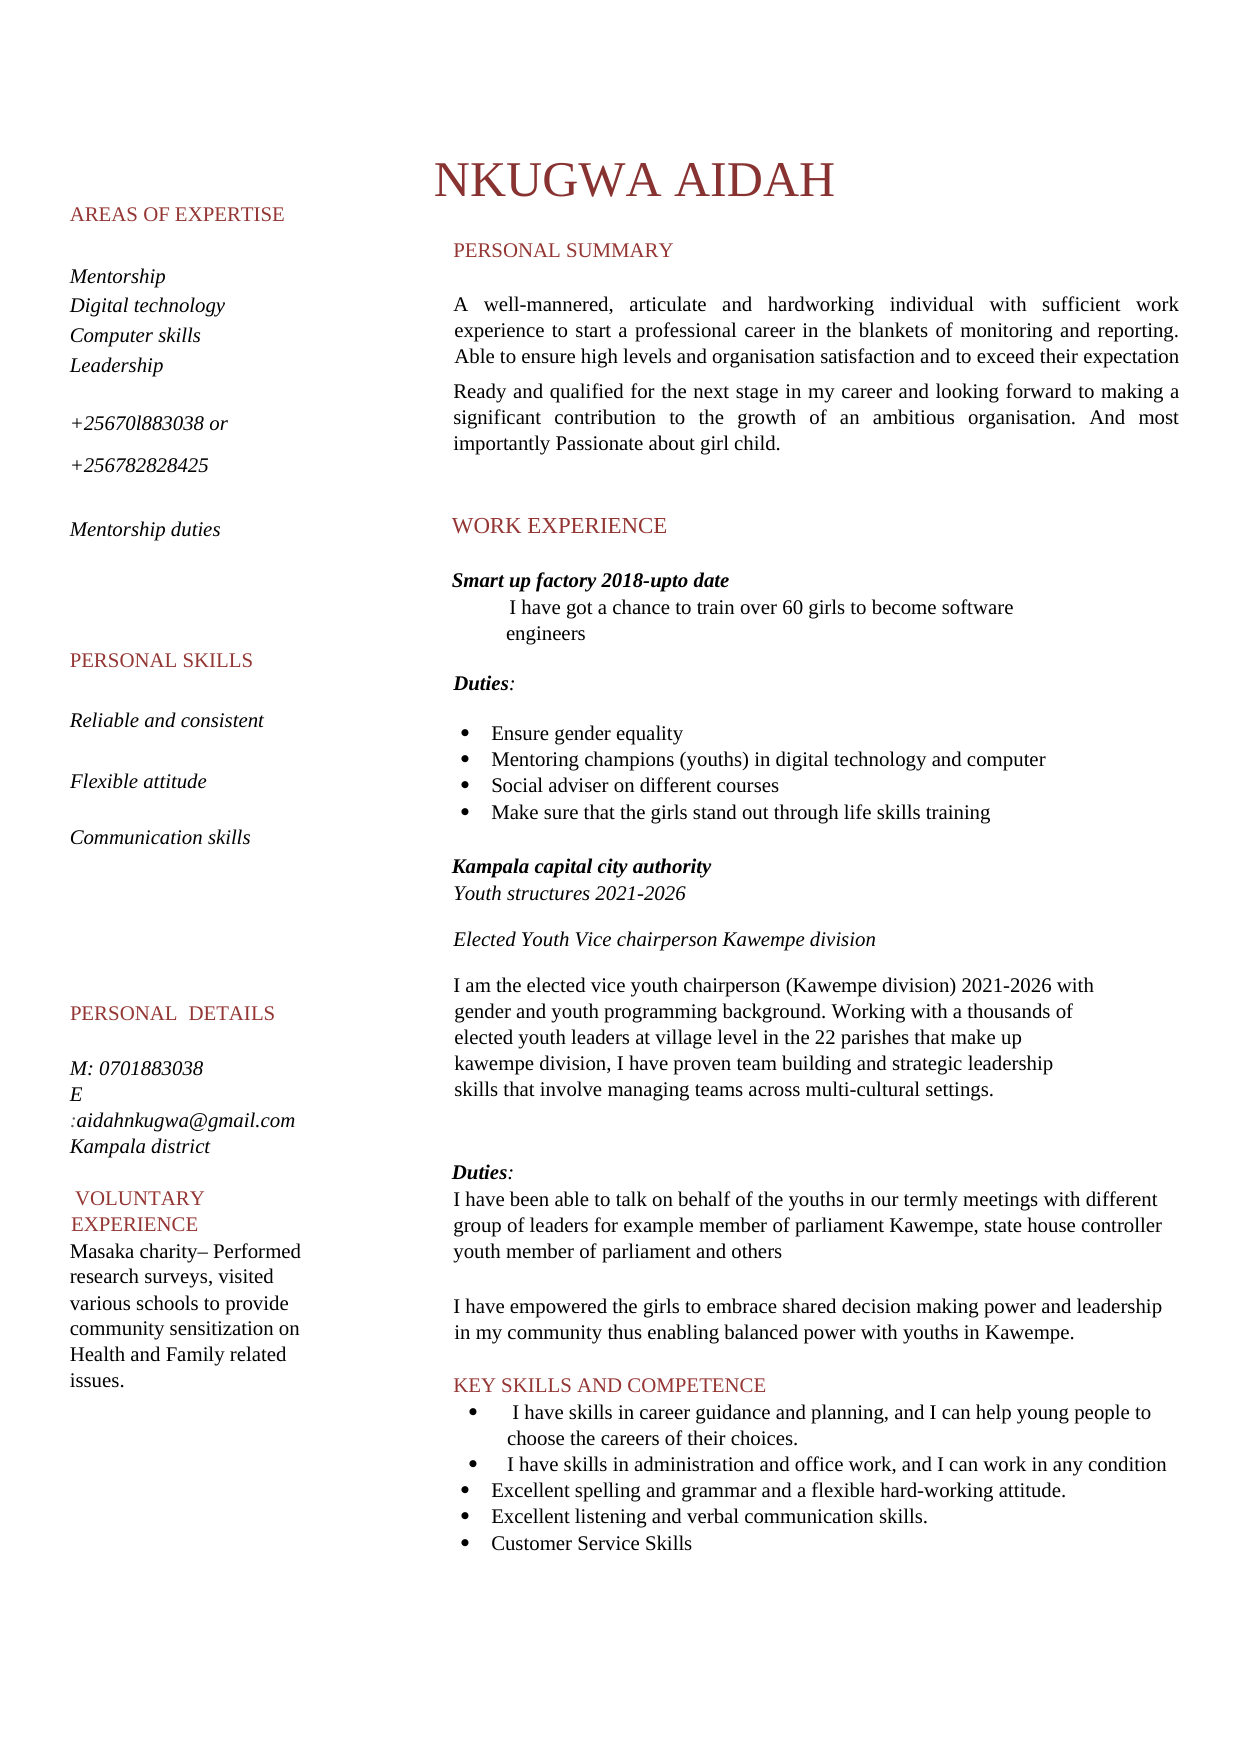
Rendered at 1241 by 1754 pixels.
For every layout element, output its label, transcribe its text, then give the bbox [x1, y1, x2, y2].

list Ensure gender equality [461, 721, 1180, 745]
text Communication skills [69, 825, 305, 849]
list Excellent listening and verbal communication skills. [461, 1504, 1180, 1528]
text Ready and qualified for the next stage in my career and looking forward to making a significant contribution to the growth of an ambitious organisation. And most importantly Passionate about girl child. [453, 379, 1180, 455]
text I have empowered the girls to embrace shared decision making power and leadership in my community thus enabling balanced power with youths in Kawempe. [453, 1293, 1180, 1344]
list Mentoring champions (youths) in digital technology and computer [461, 747, 1180, 771]
subtitle KEY SKILLS AND COMPETENCE [453, 1373, 1180, 1397]
text E:aidahnkugwa@gmail.com [69, 1082, 305, 1132]
text I have got a chance to train over 60 girls to become software engineers [504, 594, 1096, 645]
list Customer Service Skills [461, 1531, 1180, 1555]
text Flexible attitude [70, 769, 305, 793]
list I have skills in administration and office work, and I can work in any condition [469, 1452, 1180, 1476]
text Duties: [452, 1160, 1180, 1184]
text Elected Youth Vice chairperson Kawempe division [453, 927, 1180, 951]
subtitle PERSONAL SKILLS [69, 648, 305, 672]
text M: 0701883038 [69, 1056, 305, 1080]
subtitle AREAS OF EXPERTISE [69, 202, 305, 226]
text Kampala capital city authority [452, 854, 1180, 878]
text A well-mannered, articulate and hardworking individual with sufficient work experience to start a professional career in the blankets of monitoring and reporting. Able to ensure high levels and organisation satisfaction and to exceed their expectation [453, 292, 1180, 368]
text Masaka charity– Performed research surveys, visited various schools to provide community sensitization on Health and Family related issues. [69, 1238, 305, 1392]
subtitle VOLUNTARY EXPERIENCE [70, 1186, 305, 1236]
subtitle NKUGWA AIDAH [434, 150, 1180, 207]
text Digital technology [69, 293, 305, 317]
list Social adviser on different courses [461, 773, 1180, 797]
subtitle WORK EXPERIENCE [452, 513, 1180, 539]
list Excellent spelling and grammar and a flexible hard-working attitude. [461, 1478, 1180, 1502]
list I have skills in career guidance and planning, and I can help young people to choose the careers of their choices. [469, 1400, 1180, 1450]
text Youth structures 2021-2026 [453, 881, 1180, 905]
text Mentorship duties [69, 517, 305, 541]
text I have been able to talk on behalf of the youths in our termly meetings with different group of leaders for example member of parliament Kawempe, state house controller youth member of parliament and others [453, 1187, 1180, 1263]
text Reliable and consistent [69, 708, 305, 732]
text Kampala district [69, 1134, 305, 1158]
text Mentorship [69, 263, 305, 288]
text +25670l883038 or +256782828425 [69, 410, 305, 481]
text Computer skills [69, 323, 305, 347]
text Leadership [69, 353, 305, 377]
text Duties: [453, 671, 1096, 695]
list Make sure that the girls stand out through life skills training [461, 799, 1180, 824]
subtitle PERSONAL DETAILS [70, 1001, 305, 1025]
subtitle PERSONAL SUMMARY [453, 238, 1180, 262]
text Smart up factory 2018-upto date [452, 568, 1180, 592]
text I am the elected vice youth chairperson (Kawempe division) 2021-2026 with gender and youth programming background. Working with a thousands of elected youth leaders at village level in the 22 parishes that make up kawempe division, I have proven team building and strategic leadership skills that involve managing teams across multi-cultural settings. [453, 973, 1096, 1101]
